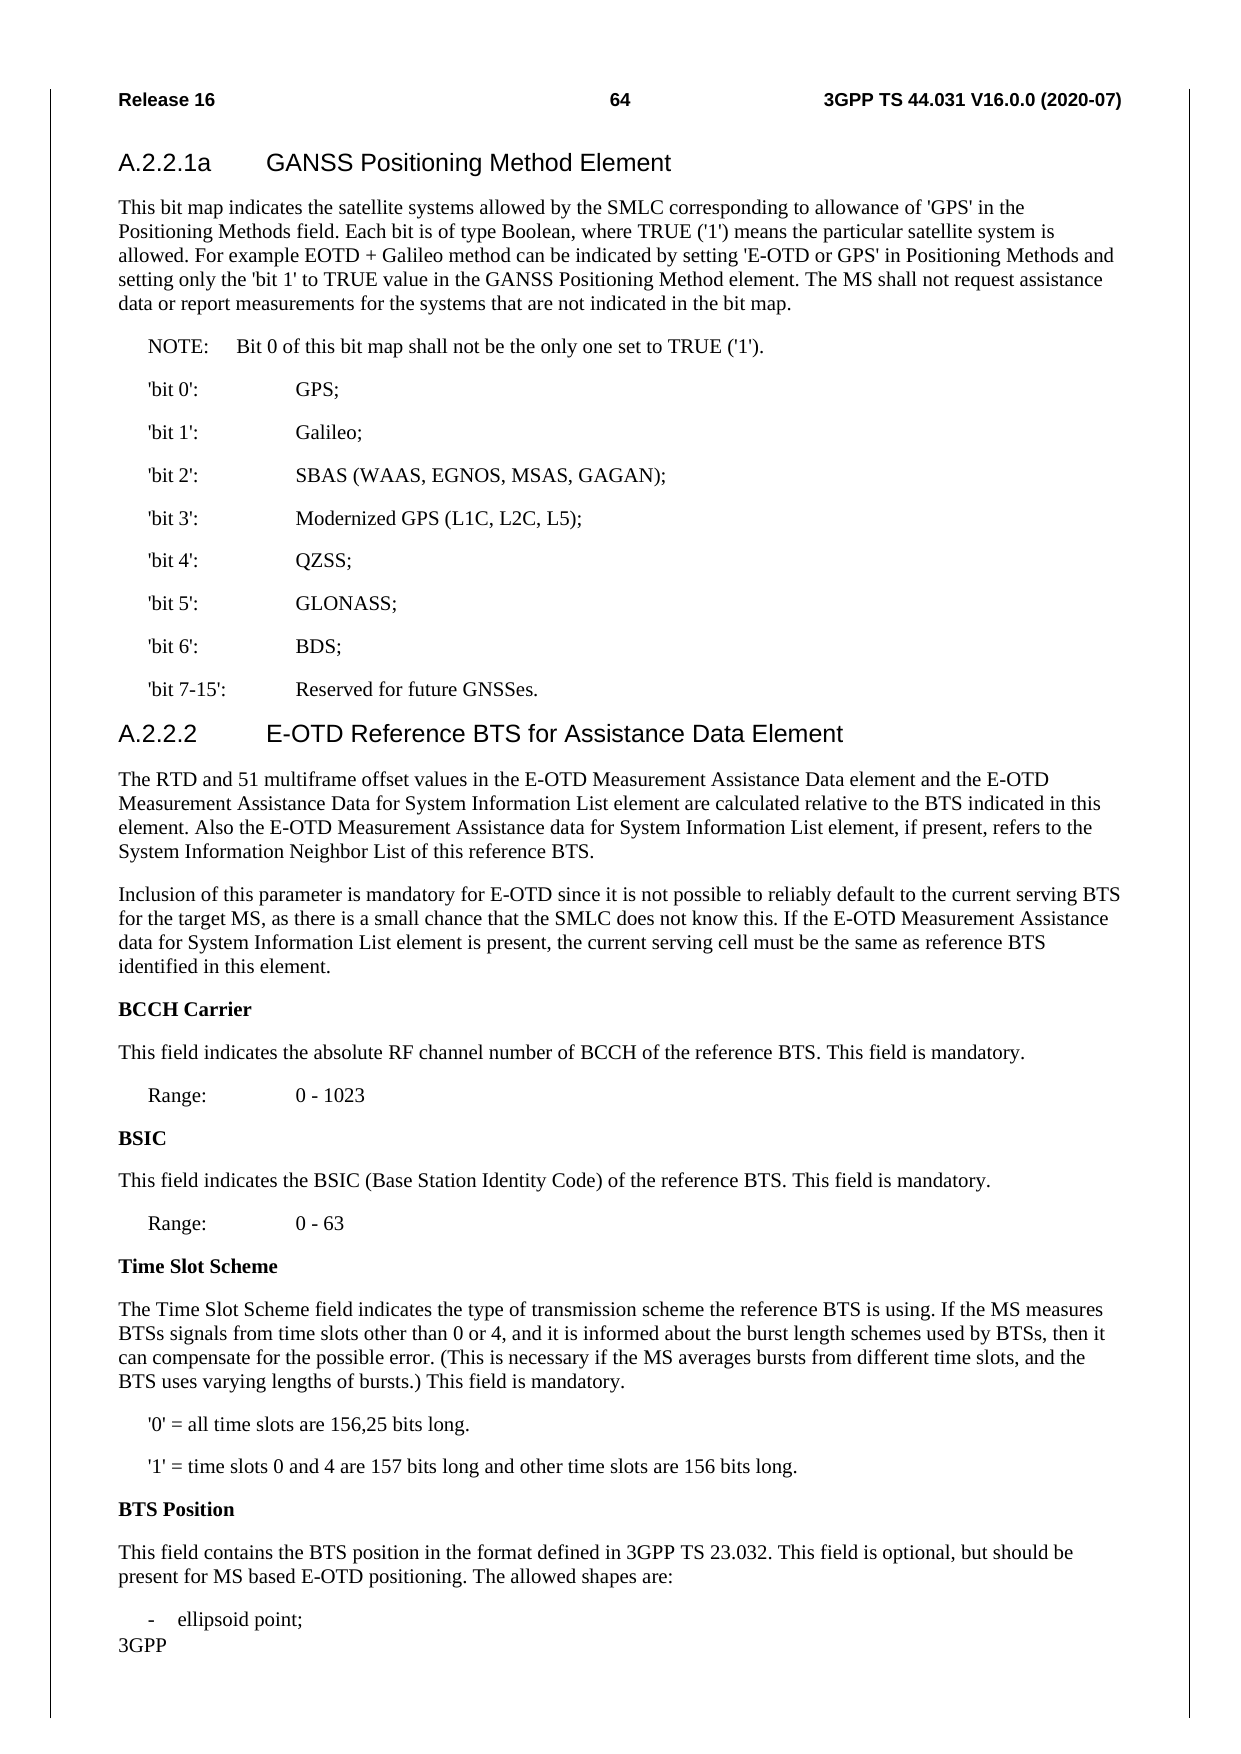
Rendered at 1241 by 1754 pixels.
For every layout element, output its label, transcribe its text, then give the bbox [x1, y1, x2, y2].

text Range: 0 - 1023 [148, 1083, 1122, 1107]
text 'bit 5': GLONASS; [148, 591, 1122, 615]
text 'bit 0': GPS; [148, 377, 1122, 401]
subtitle A.2.2.2 E-OTD Reference BTS for Assistance Data Element [118, 719, 1122, 748]
text Range: 0 - 63 [148, 1211, 1122, 1235]
subtitle A.2.2.1a GANSS Positioning Method Element [118, 148, 1122, 176]
text 'bit 2': SBAS (WAAS, EGNOS, MSAS, GAGAN); [148, 463, 1122, 487]
text 'bit 6': BDS; [148, 634, 1122, 658]
text The RTD and 51 multiframe offset values in the E-OTD Measurement Assistance Data element and the E-OTD Measurement Assistance Data for System Information List element are calculated relative to the BTS indicated in this element. Also the E-OTD Measurement Assistance data for System Information List element, if present, refers to the System Information Neighbor List of this reference BTS. [118, 767, 1122, 863]
text This field contains the BTS position in the format defined in 3GPP TS 23.032. This field is optional, but should be present for MS based E-OTD positioning. The allowed shapes are: [118, 1540, 1122, 1588]
text The Time Slot Scheme field indicates the type of transmission scheme the reference BTS is using. If the MS measures BTSs signals from time slots other than 0 or 4, and it is informed about the burst length schemes used by BTSs, then it can compensate for the possible error. (This is necessary if the MS averages bursts from different time slots, and the BTS uses varying lengths of bursts.) This field is mandatory. [118, 1297, 1122, 1393]
text 'bit 3': Modernized GPS (L1C, L2C, L5); [148, 505, 1122, 529]
text This field indicates the BSIC (Base Station Identity Code) of the reference BTS. This field is mandatory. [118, 1168, 1122, 1192]
text BTS Position [118, 1497, 1122, 1521]
text 'bit 1': Galileo; [148, 420, 1122, 444]
text - ellipsoid point; [148, 1607, 1122, 1631]
text Inclusion of this parameter is mandatory for E-OTD since it is not possible to reliably default to the current serving BTS for the target MS, as there is a small chance that the SMLC does not know this. If the E-OTD Measurement Assistance data for System Information List element is present, the current serving cell must be the same as reference BTS identified in this element. [118, 882, 1122, 978]
text BSIC [118, 1125, 1122, 1149]
text NOTE: Bit 0 of this bit map shall not be the only one set to TRUE ('1'). [148, 334, 1122, 358]
text '0' = all time slots are 156,25 bits long. [148, 1412, 1122, 1436]
text Time Slot Scheme [118, 1254, 1122, 1278]
text '1' = time slots 0 and 4 are 157 bits long and other time slots are 156 bits long. [148, 1454, 1122, 1478]
text This bit map indicates the satellite systems allowed by the SMLC corresponding to allowance of 'GPS' in the Positioning Methods field. Each bit is of type Boolean, where TRUE ('1') means the particular satellite system is allowed. For example EOTD + Galileo method can be indicated by setting 'E-OTD or GPS' in Positioning Methods and setting only the 'bit 1' to TRUE value in the GANSS Positioning Method element. The MS shall not request assistance data or report measurements for the systems that are not indicated in the bit map. [118, 195, 1122, 315]
text 'bit 7-15': Reserved for future GNSSes. [148, 677, 1122, 701]
text BCCH Carrier [118, 997, 1122, 1021]
text 'bit 4': QZSS; [148, 548, 1122, 572]
text This field indicates the absolute RF channel number of BCCH of the reference BTS. This field is mandatory. [118, 1040, 1122, 1064]
